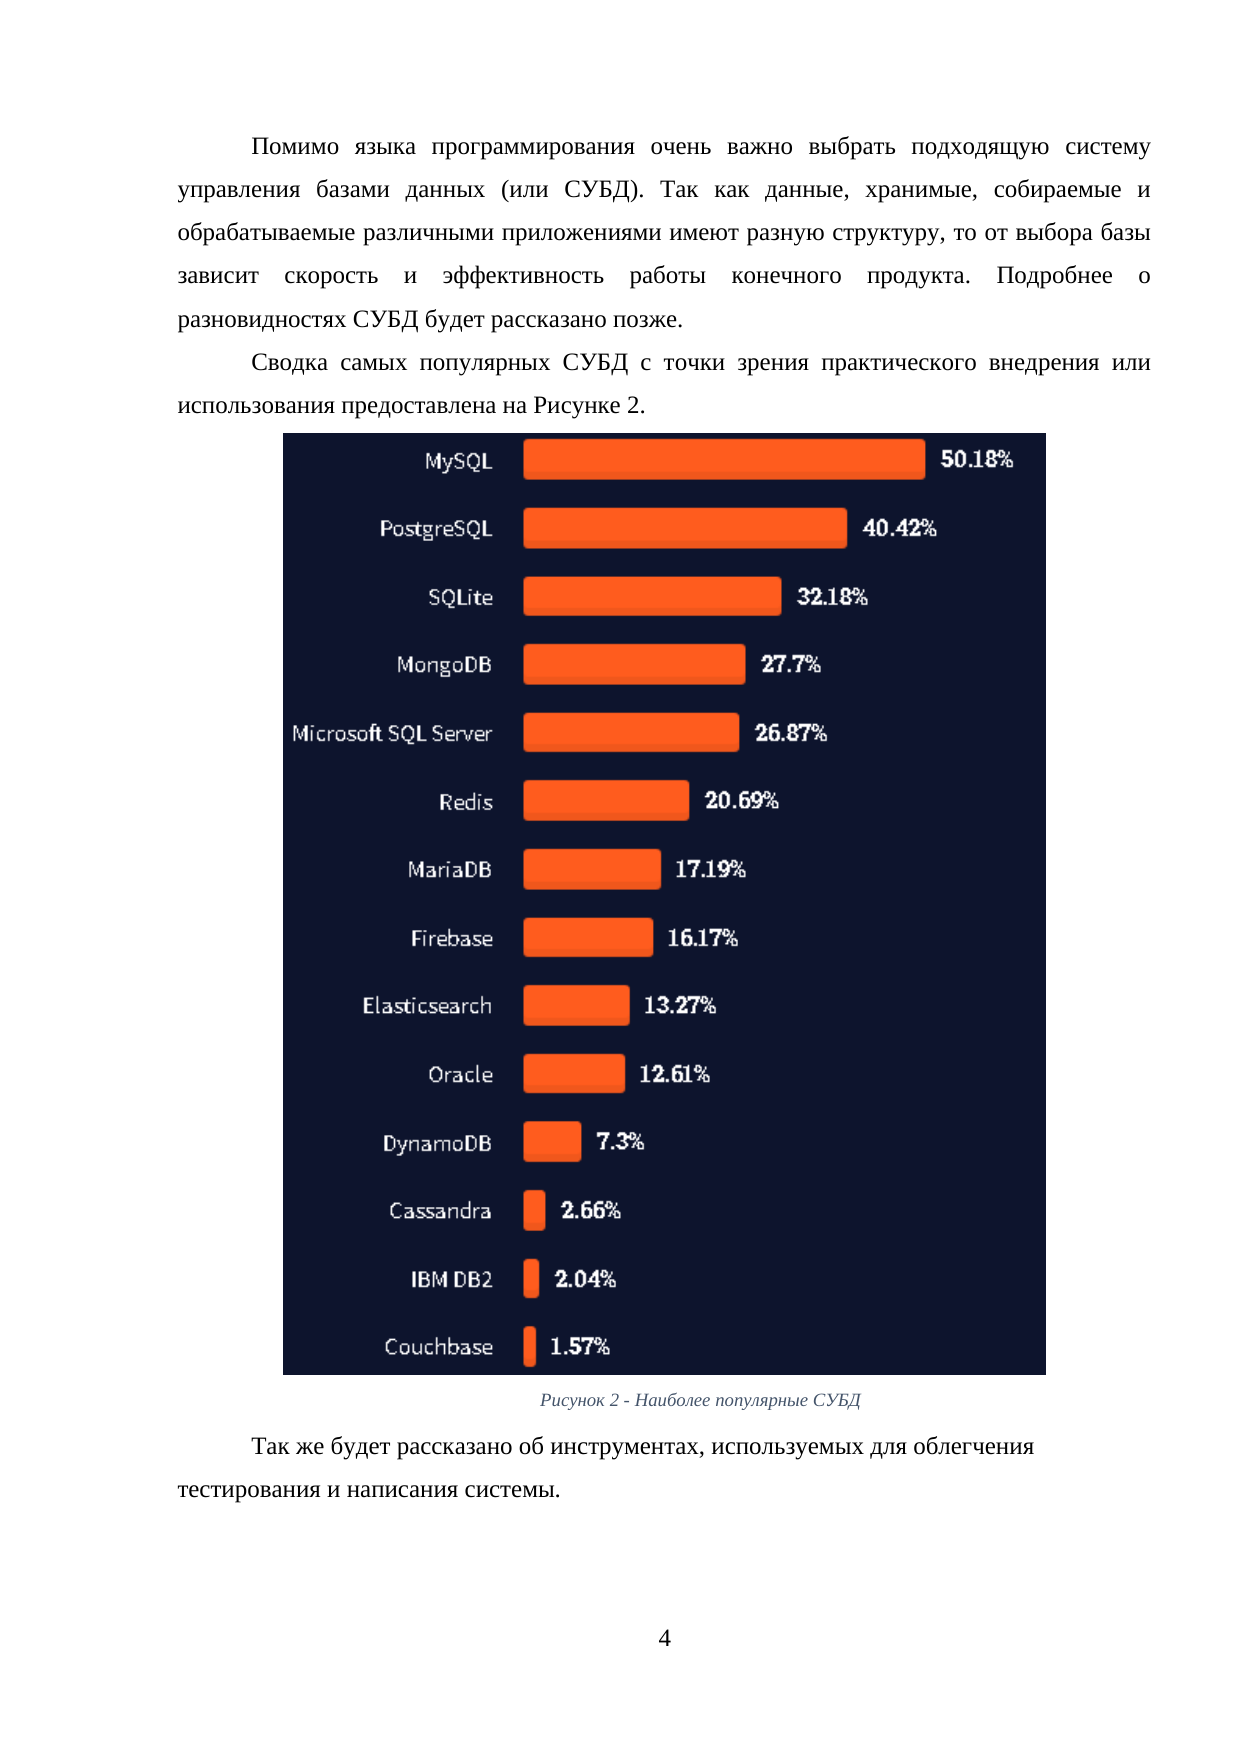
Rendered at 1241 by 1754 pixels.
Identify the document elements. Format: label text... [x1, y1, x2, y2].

text Сводка самых популярных СУБД с точки зрения практического внедрения или использования предоставлена на Рисунке 2. [177, 347, 1152, 419]
text Рисунок 2 - Наиболее популярные СУБД [177, 1388, 1152, 1410]
text Помимо языка программирования очень важно выбрать подходящую систему управления базами данных (или СУБД). Так как данные, хранимые, собираемые и обрабатываемые различными приложениями имеют разную структуру, то от выбора базы зависит скорость и эффективность работы конечного продукта. Подробнее о разновидностях СУБД будет рассказано позже. [177, 131, 1152, 332]
picture [283, 433, 1046, 1375]
text Так же будет рассказано об инструментах, используемых для облегчения тестирования и написания системы. [177, 1431, 1152, 1503]
